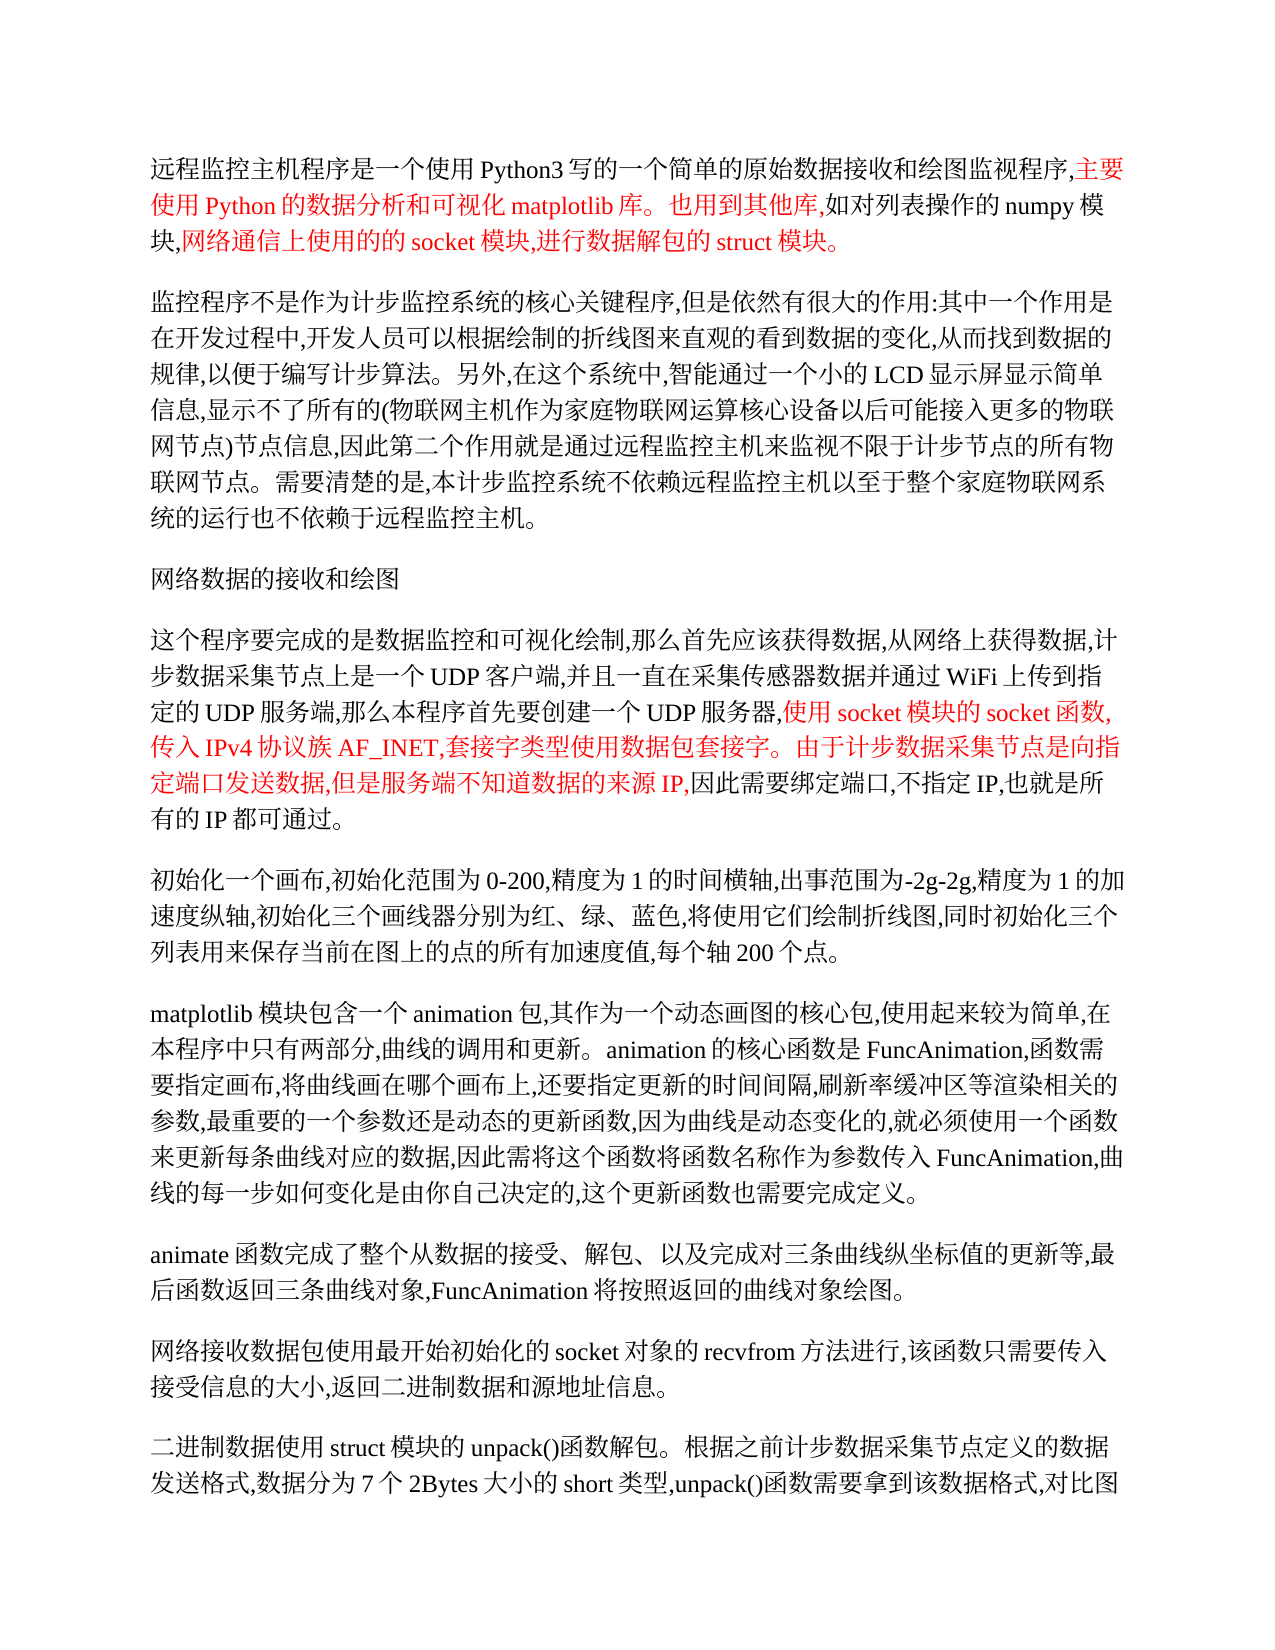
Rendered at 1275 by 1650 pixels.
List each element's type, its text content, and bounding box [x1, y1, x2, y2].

text 监控程序不是作为计步监控系统的核心关键程序,但是依然有很大的作用:其中一个作用是在开发过程中,开发人员可以根据绘制的折线图来直观的看到数据的变化,从而找到数据的规律,以便于编写计步算法。另外,在这个系统中,智能通过一个小的LCD显示屏显示简单信息,显示不了所有的(物联网主机作为家庭物联网运算核心设备以后可能接入更多的物联网节点)节点信息,因此第二个作用就是通过远程监控主机来监视不限于计步节点的所有物联网节点。需要清楚的是,本计步监控系统不依赖远程监控主机以至于整个家庭物联网系统的运行也不依赖于远程监控主机。 [150, 283, 1125, 534]
text 网络接收数据包使用最开始初始化的socket对象的recvfrom方法进行,该函数只需要传入接受信息的大小,返回二进制数据和源地址信息。 [150, 1331, 1125, 1403]
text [150, 1428, 1125, 1500]
text 初始化一个画布,初始化范围为0-200,精度为1的时间横轴,出事范围为-2g-2g,精度为1的加速度纵轴,初始化三个画线器分别为红、绿、蓝色,将使用它们绘制折线图,同时初始化三个列表用来保存当前在图上的点的所有加速度值,每个轴200个点。 [150, 861, 1125, 969]
text 远程监控主机程序是一个使用Python3写的一个简单的原始数据接收和绘图监视程序,主要使用Python的数据分析和可视化matplotlib库。也用到其他库,如对列表操作的numpy模块,网络通信上使用的的socket模块,进行数据解包的struct模块。 [150, 150, 1125, 258]
text 网络数据的接收和绘图 [150, 559, 1125, 595]
text animate函数完成了整个从数据的接受、解包、以及完成对三条曲线纵坐标值的更新等,最后函数返回三条曲线对象,FuncAnimation将按照返回的曲线对象绘图。 [150, 1234, 1125, 1306]
text matplotlib模块包含一个animation包,其作为一个动态画图的核心包,使用起来较为简单,在本程序中只有两部分,曲线的调用和更新。animation的核心函数是FuncAnimation,函数需要指定画布,将曲线画在哪个画布上,还要指定更新的时间间隔,刷新率缓冲区等渲染相关的参数,最重要的一个参数还是动态的更新函数,因为曲线是动态变化的,就必须使用一个函数来更新每条曲线对应的数据,因此需将这个函数将函数名称作为参数传入FuncAnimation,曲线的每一步如何变化是由你自己决定的,这个更新函数也需要完成定义。 [150, 994, 1125, 1209]
text 这个程序要完成的是数据监控和可视化绘制,那么首先应该获得数据,从网络上获得数据,计步数据采集节点上是一个UDP客户端,并且一直在采集传感器数据并通过WiFi上传到指定的UDP服务端,那么本程序首先要创建一个UDP服务器,使用socket模块的socket函数,传入IPv4协议族AF_INET,套接字类型使用数据包套接字。由于计步数据采集节点是向指定端口发送数据,但是服务端不知道数据的来源IP,因此需要绑定端口,不指定IP,也就是所有的IP都可通过。 [150, 620, 1125, 836]
